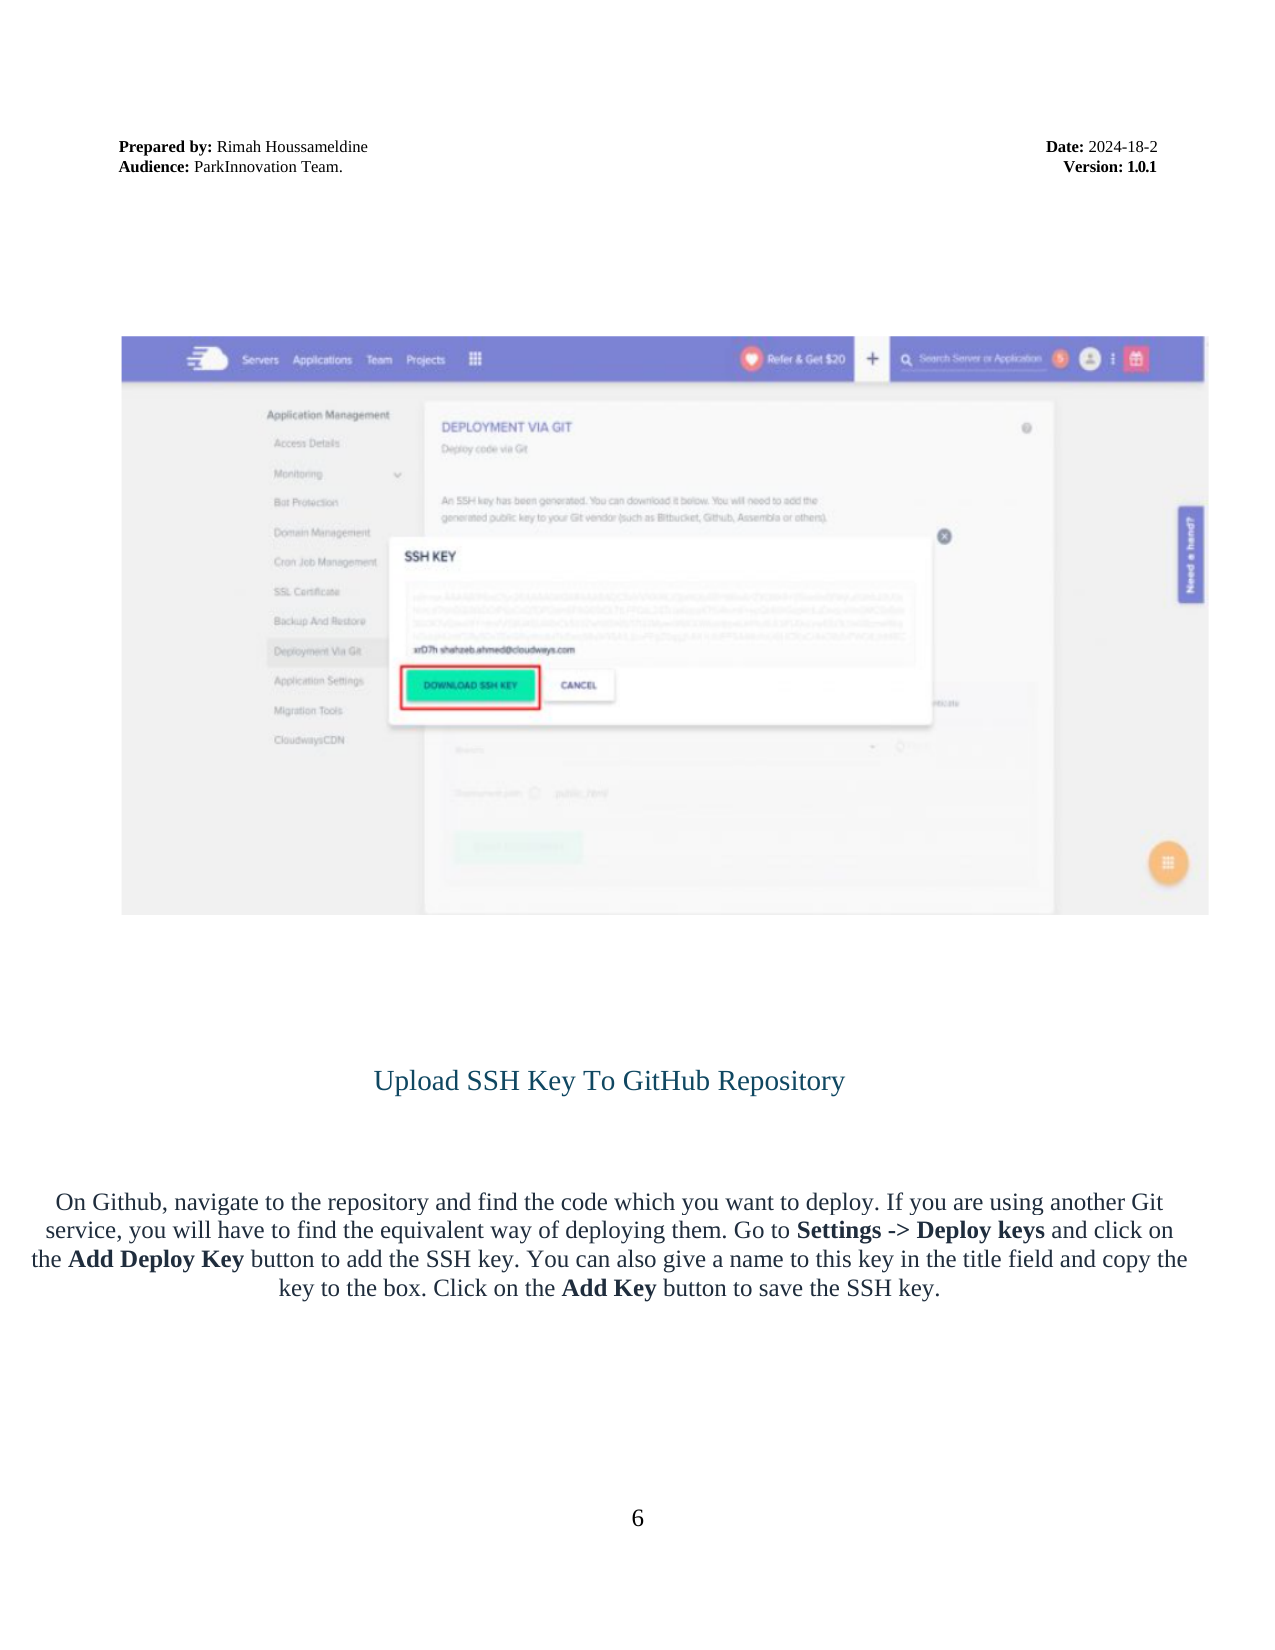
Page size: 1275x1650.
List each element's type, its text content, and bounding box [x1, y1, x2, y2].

subtitle Upload SSH Key To GitHub Repository [14, 1063, 1204, 1097]
text On Github, navigate to the repository and find the code which you want to deploy. If you are using another Git service, you will have to find the equivalent way of deploying them. Go to Settings -> Deploy keys and click on the Add Deploy Key button to add the SSH key. You can also give a name to this key in the title field and copy the key to the box. Click on the Add Key button to save the SSH key. [14, 1187, 278, 1302]
picture [118, 335, 1209, 915]
text On Github, navigate to the repository and find the code which you want to deploy. If you are using another Git service, you will have to find the equivalent way of deploying them. Go to Settings -> Deploy keys and click on the Add Deploy Key button to add the SSH key. You can also give a name to this key in the title field and copy the key to the box. Click on the Add Key button to save the SSH key. [941, 1187, 1204, 1302]
